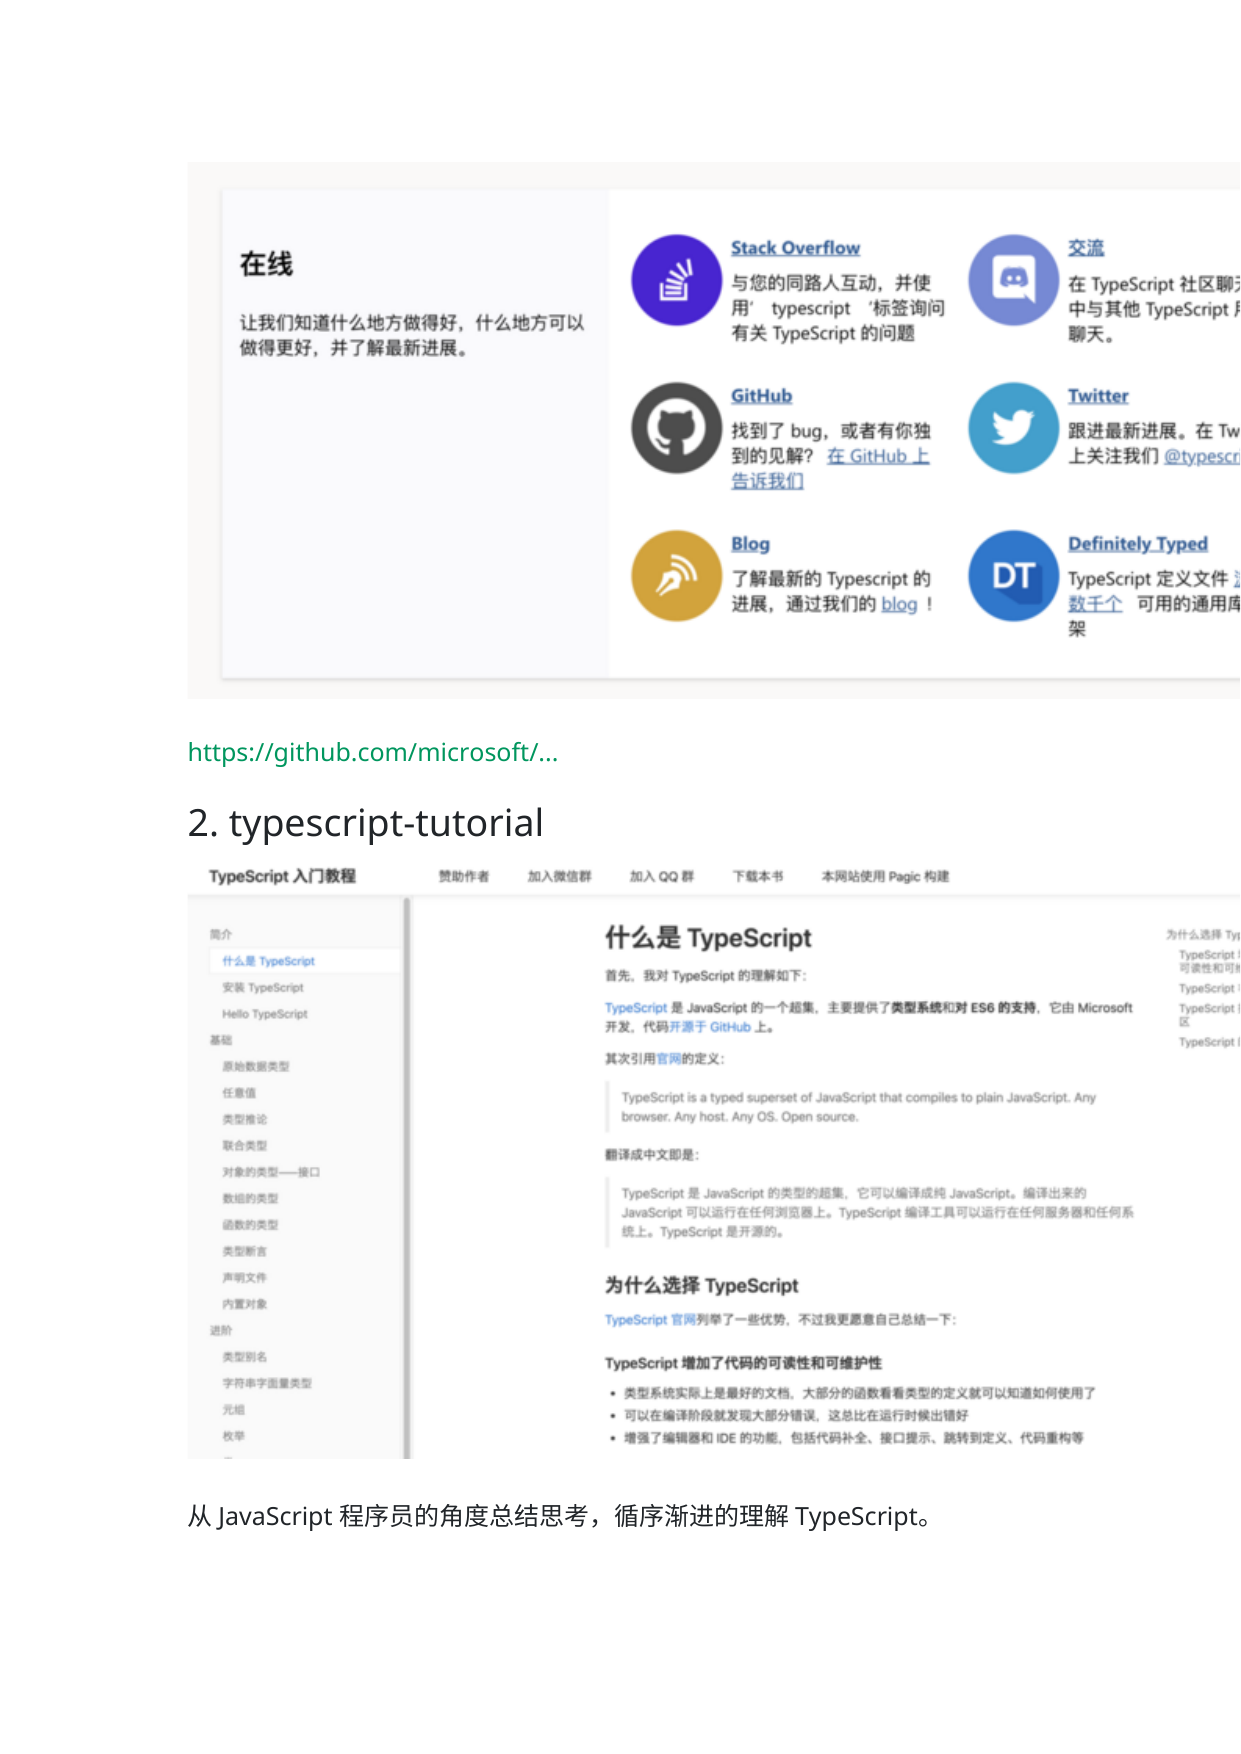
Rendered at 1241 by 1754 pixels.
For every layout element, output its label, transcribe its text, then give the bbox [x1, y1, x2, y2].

text 从 JavaScript 程序员的角度总结思考，循序渐进的理解 TypeScript。 [187, 1482, 1053, 1547]
picture [187, 162, 1241, 699]
text https://github.com/microsoft/... [187, 719, 1053, 784]
picture [187, 859, 1241, 1459]
text 2. typescript-tutorial [187, 790, 1053, 855]
